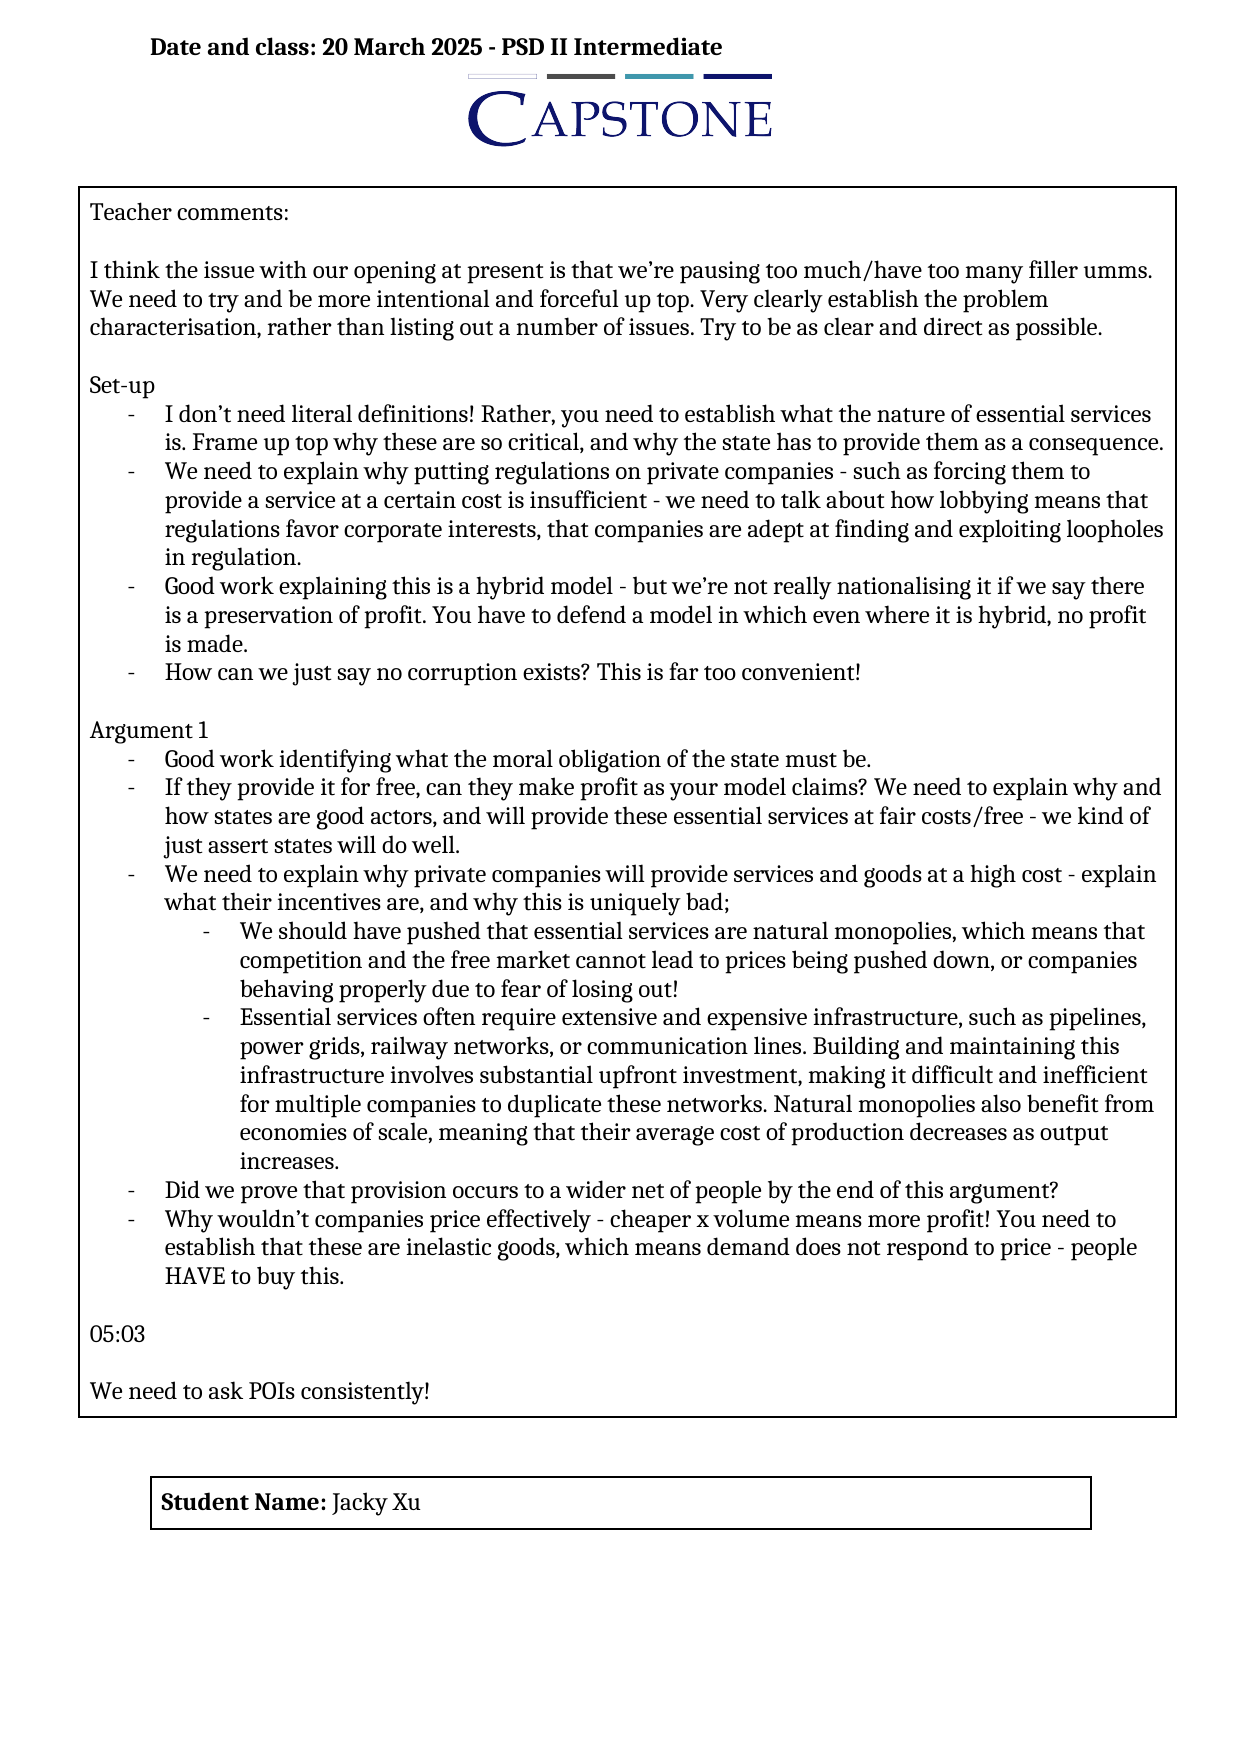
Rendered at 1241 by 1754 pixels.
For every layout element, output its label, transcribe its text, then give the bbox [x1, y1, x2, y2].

table_cell Teacher comments: I think the issue with our opening at present is that we’re pausing too much/have too many filler umms. We need to try and be more intentional and forceful up top. Very clearly establish the problem characterisation, rather than listing out a number of issues. Try to be as clear and direct as possible. Set-up I don’t need literal definitions! Rather, you need to establish what the nature of essential services is. Frame up top why these are so critical, and why the state has to provide them as a consequence. We need to explain why putting regulations on private companies - such as forcing them to provide a service at a certain cost is insufficient - we need to talk about how lobbying means that regulations favor corporate interests, that companies are adept at finding and exploiting loopholes in regulation. Good work explaining this is a hybrid model - but we’re not really nationalising it if we say there is a preservation of profit. You have to defend a model in which even where it is hybrid, no profit is made. How can we just say no corruption exists? This is far too convenient! Argument 1 Good work identifying what the moral obligation of the state must be. If they provide it for free, can they make profit as your model claims? We need to explain why and how states are good actors, and will provide these essential services at fair costs/free - we kind of just assert states will do well. We need to explain why private companies will provide services and goods at a high cost - explain what their incentives are, and why this is uniquely bad; We should have pushed that essential services are natural monopolies, which means that competition and the free market cannot lead to prices being pushed down, or companies behaving properly due to fear of losing out! Essential services often require extensive and expensive infrastructure, such as pipelines, power grids, railway networks, or communication lines. Building and maintaining this infrastructure involves substantial upfront investment, making it difficult and inefficient for multiple companies to duplicate these networks. Natural monopolies also benefit from economies of scale, meaning that their average cost of production decreases as output increases. Did we prove that provision occurs to a wider net of people by the end of this argument? Why wouldn’t companies price effectively - cheaper x volume means more profit! You need to establish that these are inelastic goods, which means demand does not respond to price - people HAVE to buy this. 05:03 We need to ask POIs consistently! [80, 188, 1175, 1416]
picture [460, 66, 781, 153]
table_header Student Name: Jacky Xu [152, 1478, 1090, 1527]
